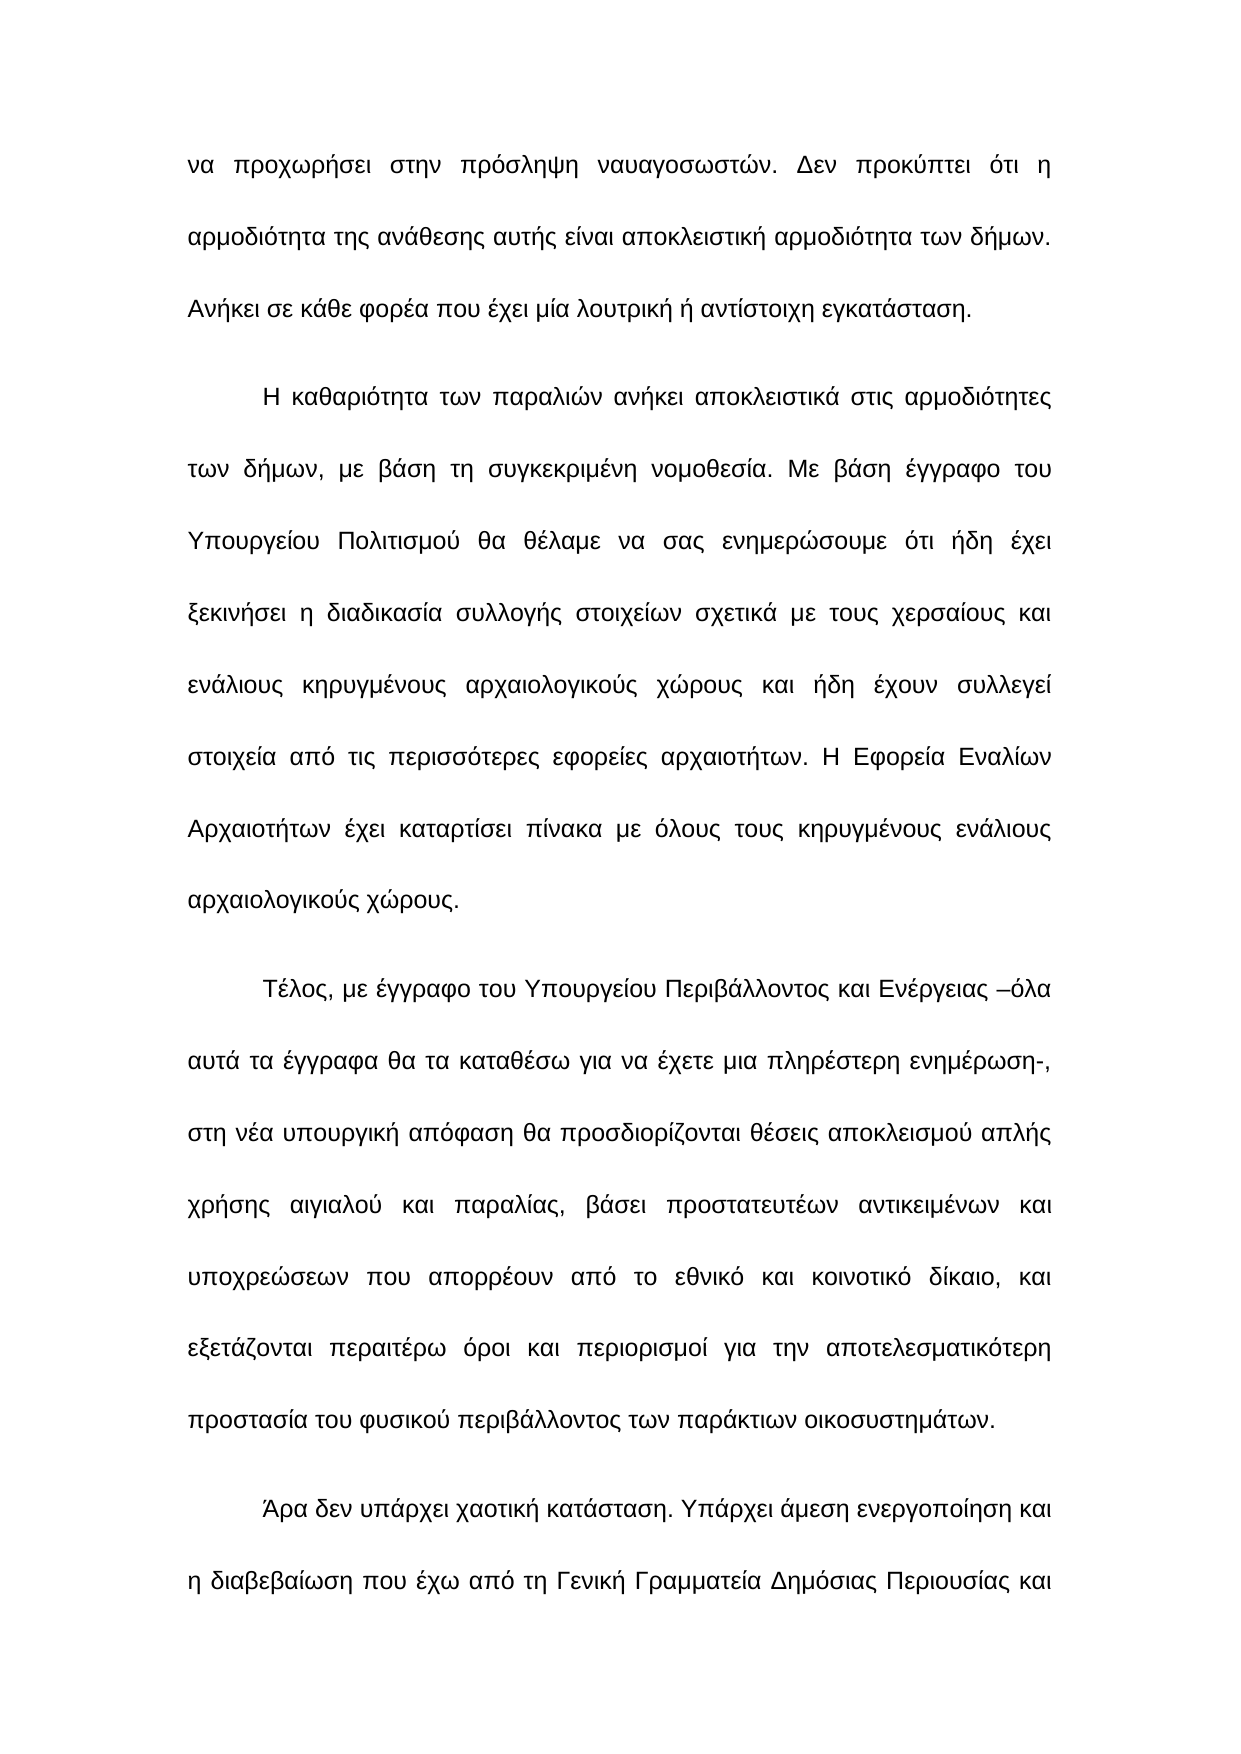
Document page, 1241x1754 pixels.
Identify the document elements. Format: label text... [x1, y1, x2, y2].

text Η καθαριότητα των παραλιών ανήκει αποκλειστικά στις αρμοδιότητες των δήμων, με βάση τη συγκεκριμένη νομοθεσία. Με βάση έγγραφο του Υπουργείου Πολιτισμού θα θέλαμε να σας ενημερώσουμε ότι ήδη έχει ξεκινήσει η διαδικασία συλλογής στοιχείων σχετικά με τους χερσαίους και ενάλιους κηρυγμένους αρχαιολογικούς χώρους και ήδη έχουν συλλεγεί στοιχεία από τις περισσότερες εφορείες αρχαιοτήτων. Η Εφορεία Εναλίων Αρχαιοτήτων έχει καταρτίσει πίνακα με όλους τους κηρυγμένους ενάλιους αρχαιολογικούς χώρους. [187, 382, 1053, 914]
text Τέλος, με έγγραφο του Υπουργείου Περιβάλλοντος και Ενέργειας –όλα αυτά τα έγγραφα θα τα καταθέσω για να έχετε μια πληρέστερη ενημέρωση-, στη νέα υπουργική απόφαση θα προσδιορίζονται θέσεις αποκλεισμού απλής χρήσης αιγιαλού και παραλίας, βάσει προστατευτέων αντικειμένων και υποχρεώσεων που απορρέουν από το εθνικό και κοινοτικό δίκαιο, και εξετάζονται περαιτέρω όροι και περιορισμοί για την αποτελεσματικότερη προστασία του φυσικού περιβάλλοντος των παράκτιων οικοσυστημάτων. [187, 974, 1053, 1434]
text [187, 1494, 1053, 1594]
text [187, 150, 1053, 322]
